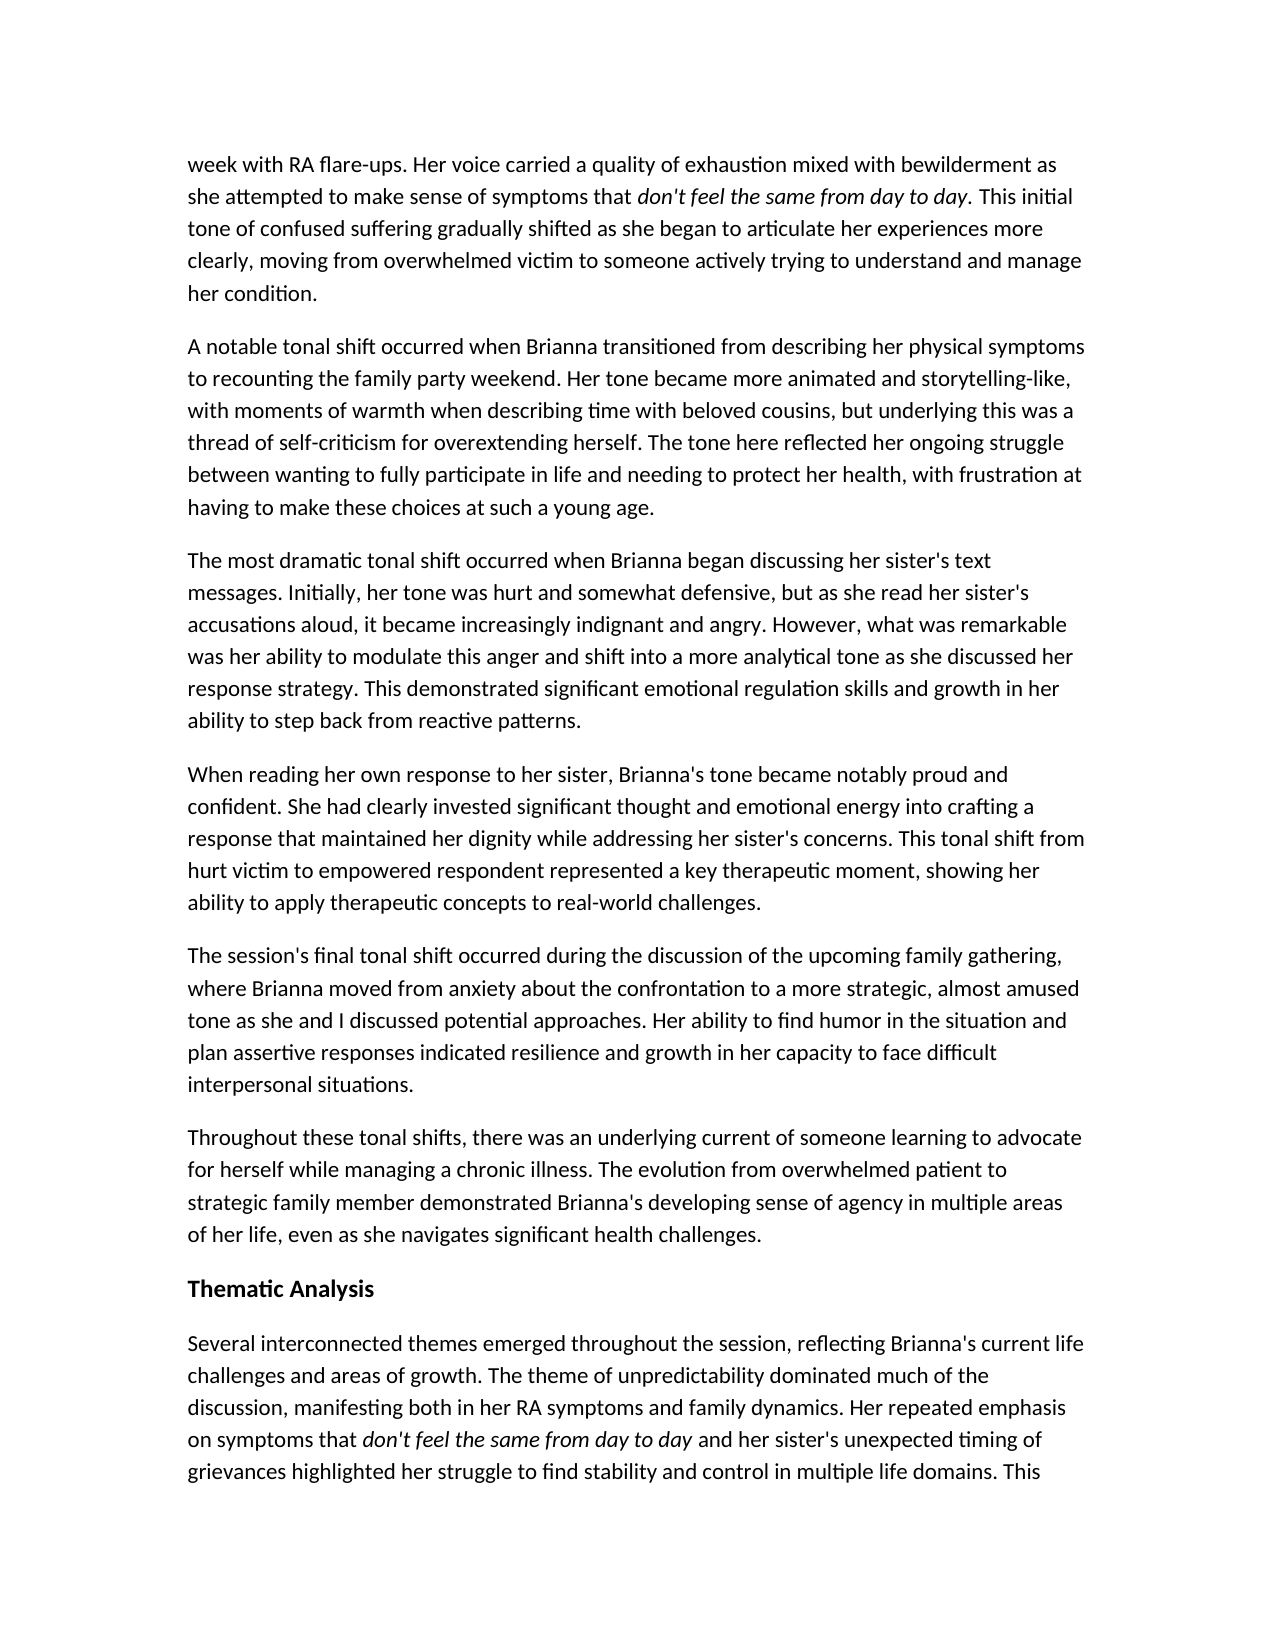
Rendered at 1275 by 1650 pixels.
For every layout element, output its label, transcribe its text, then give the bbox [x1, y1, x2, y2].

text Thematic Analysis [187, 1273, 1087, 1303]
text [187, 150, 1087, 307]
text A notable tonal shift occurred when Brianna transitioned from describing her physical symptoms to recounting the family party weekend. Her tone became more animated and storytelling-like, with moments of warmth when describing time with beloved cousins, but underlying this was a thread of self-criticism for overextending herself. The tone here reflected her ongoing struggle between wanting to fully participate in life and needing to protect her health, with frustration at having to make these choices at such a young age. [187, 332, 1087, 521]
text When reading her own response to her sister, Brianna's tone became notably proud and confident. She had clearly invested significant thought and emotional energy into crafting a response that maintained her dignity while addressing her sister's concerns. This tonal shift from hurt victim to empowered respondent represented a key therapeutic moment, showing her ability to apply therapeutic concepts to real-world challenges. [187, 760, 1087, 916]
text The most dramatic tonal shift occurred when Brianna began discussing her sister's text messages. Initially, her tone was hurt and somewhat defensive, but as she read her sister's accusations aloud, it became increasingly indignant and angry. However, what was remarkable was her ability to modulate this anger and shift into a more analytical tone as she discussed her response strategy. This demonstrated significant emotional regulation skills and growth in her ability to step back from reactive patterns. [187, 546, 1087, 735]
text Throughout these tonal shifts, there was an underlying current of someone learning to advocate for herself while managing a chronic illness. The evolution from overwhelmed patient to strategic family member demonstrated Brianna's developing sense of agency in multiple areas of her life, even as she navigates significant health challenges. [187, 1123, 1087, 1248]
text The session's final tonal shift occurred during the discussion of the upcoming family gathering, where Brianna moved from anxiety about the confrontation to a more strategic, almost amused tone as she and I discussed potential approaches. Her ability to find humor in the situation and plan assertive responses indicated resilience and growth in her capacity to face difficult interpersonal situations. [187, 941, 1087, 1098]
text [187, 1329, 1087, 1485]
